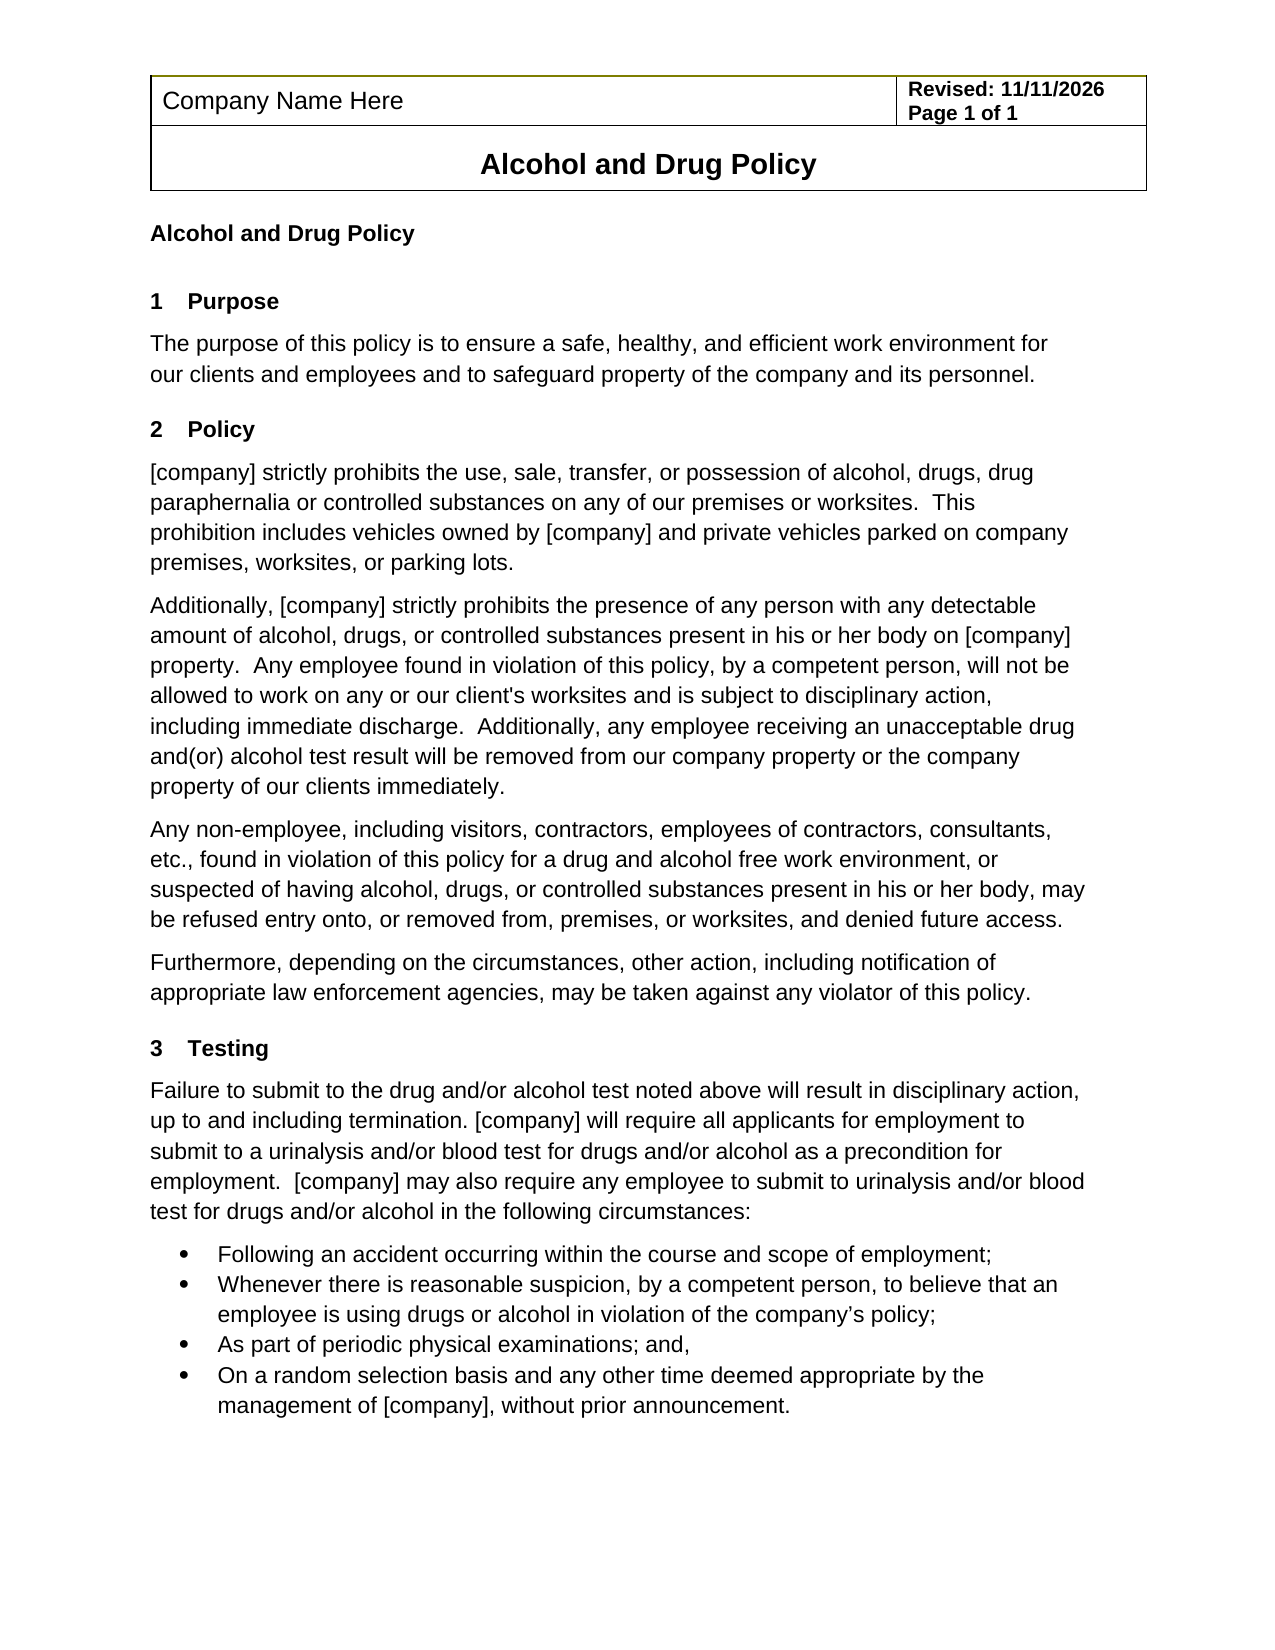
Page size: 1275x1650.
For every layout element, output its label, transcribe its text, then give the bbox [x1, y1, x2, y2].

text The purpose of this policy is to ensure a safe, healthy, and efficient work environment for our clients and employees and to safeguard property of the company and its personnel. [150, 330, 1087, 387]
text Any non-employee, including visitors, contractors, employees of contractors, consultants, etc., found in violation of this policy for a drug and alcohol free work environment, or suspected of having alcohol, drugs, or controlled substances present in his or her body, may be refused entry onto, or removed from, premises, or worksites, and denied future access. [150, 816, 1087, 933]
text Failure to submit to the drug and/or alcohol test noted above will result in disciplinary action, up to and including termination. [company] will require all applicants for employment to submit to a urinalysis and/or blood test for drugs and/or alcohol as a precondition for employment. [company] may also require any employee to submit to urinalysis and/or blood test for drugs and/or alcohol in the following circumstances: [150, 1077, 1087, 1224]
text Furthermore, depending on the circumstances, other action, including notification of appropriate law enforcement agencies, may be taken against any violator of this policy. [150, 949, 1087, 1006]
list Following an accident occurring within the course and scope of employment; [180, 1241, 1087, 1267]
list Whenever there is reasonable suspicion, by a competent person, to believe that an employee is using drugs or alcohol in violation of the company’s policy; [180, 1271, 1087, 1327]
text Alcohol and Drug Policy [150, 220, 1125, 246]
list As part of periodic physical examinations; and, [180, 1331, 1087, 1358]
list Policy [150, 416, 1125, 442]
list Purpose [150, 288, 1125, 314]
list On a random selection basis and any other time deemed appropriate by the management of [company], without prior announcement. [180, 1362, 1087, 1418]
text [company] strictly prohibits the use, sale, transfer, or possession of alcohol, drugs, drug paraphernalia or controlled substances on any of our premises or worksites. This prohibition includes vehicles owned by [company] and private vehicles parked on company premises, worksites, or parking lots. [150, 458, 1087, 575]
list Testing [150, 1034, 1125, 1061]
text Additionally, [company] strictly prohibits the presence of any person with any detectable amount of alcohol, drugs, or controlled substances present in his or her body on [company] property. Any employee found in violation of this policy, by a competent person, will not be allowed to work on any or our client's worksites and is subject to disciplinary action, including immediate discharge. Additionally, any employee receiving an unacceptable drug and(or) alcohol test result will be removed from our company property or the company property of our clients immediately. [150, 592, 1087, 799]
